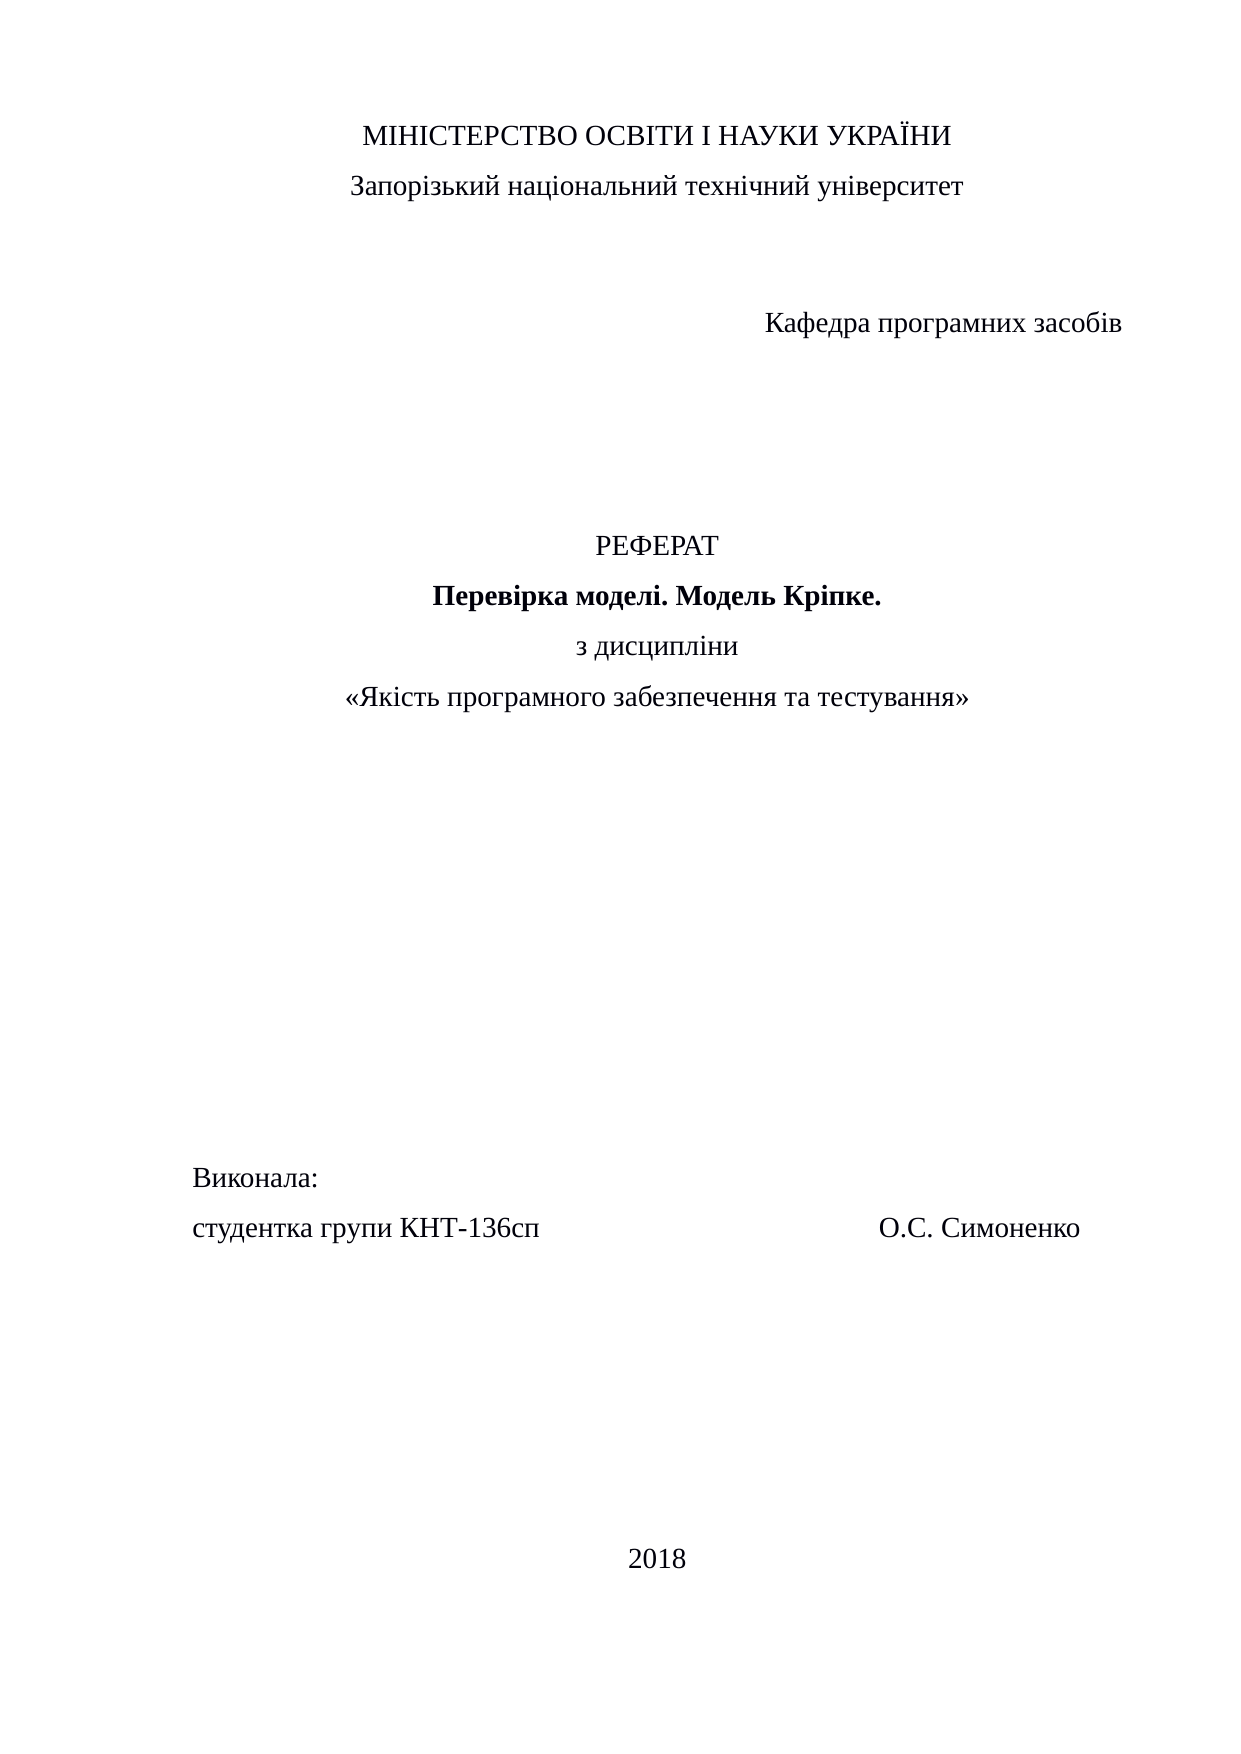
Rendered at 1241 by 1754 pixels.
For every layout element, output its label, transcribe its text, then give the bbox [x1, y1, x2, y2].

text з дисципліни [118, 628, 1122, 662]
text Перевірка моделі. Модель Кріпке. [118, 578, 1122, 612]
text РЕФЕРАТ [118, 528, 1122, 561]
text «Якість програмного забезпечення та тестування» [118, 679, 1122, 712]
text МІНІСТЕРСТВО ОСВІТИ І НАУКИ УКРАЇНИ [118, 118, 1122, 152]
text 2018 [118, 1541, 1122, 1575]
text Кафедра програмних засобів [118, 305, 1122, 338]
text студентка групи КНТ-136сп О.С. Симоненко [118, 1211, 1122, 1244]
text Виконала: [118, 1160, 1122, 1194]
text Запорізький національний технічний університет [118, 168, 1122, 202]
